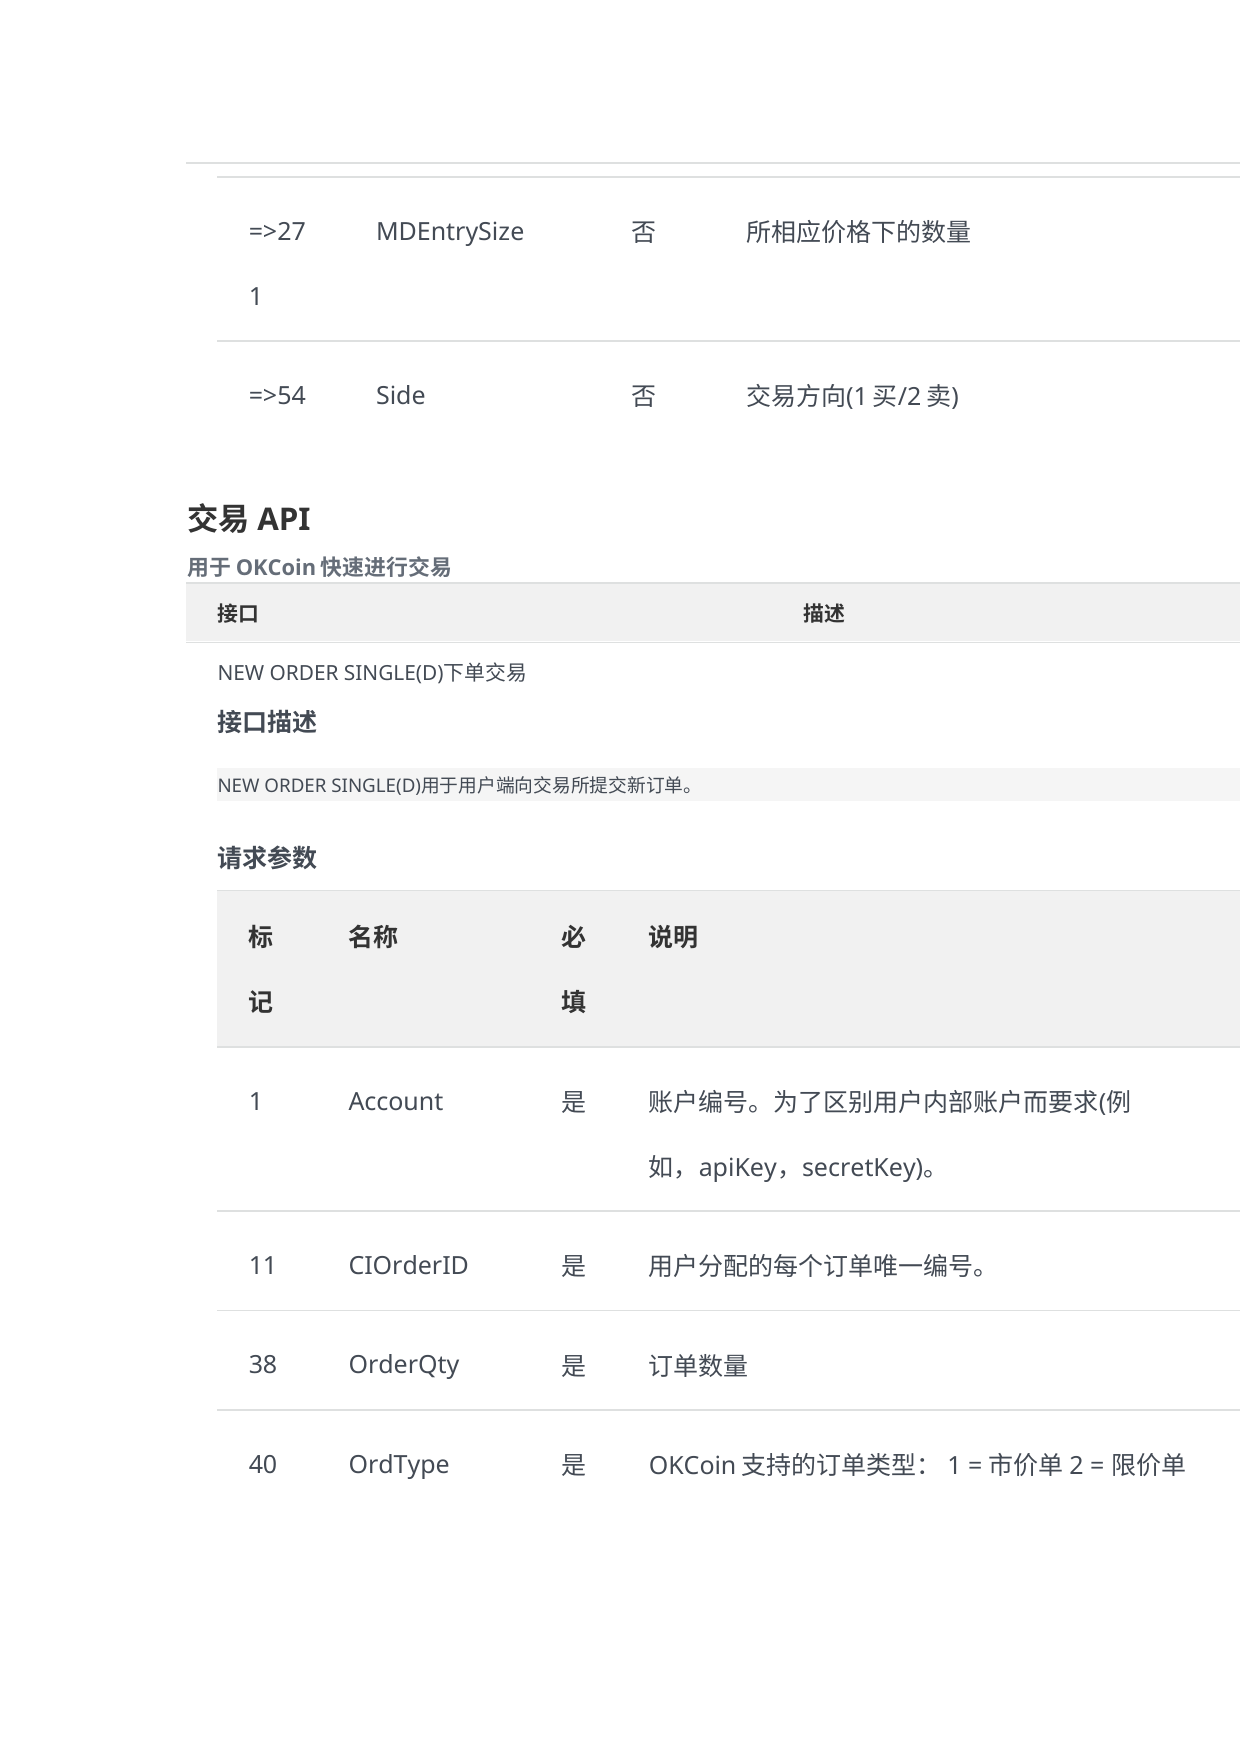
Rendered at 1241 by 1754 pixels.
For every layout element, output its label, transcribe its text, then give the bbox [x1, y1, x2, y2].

table_header 接口 [186, 584, 772, 641]
text 用于OKCoin快速进行交易 [187, 550, 1053, 582]
table_header 描述 [772, 584, 1240, 641]
text 交易 API [187, 485, 1053, 550]
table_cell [186, 164, 1240, 485]
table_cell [186, 643, 1240, 1521]
